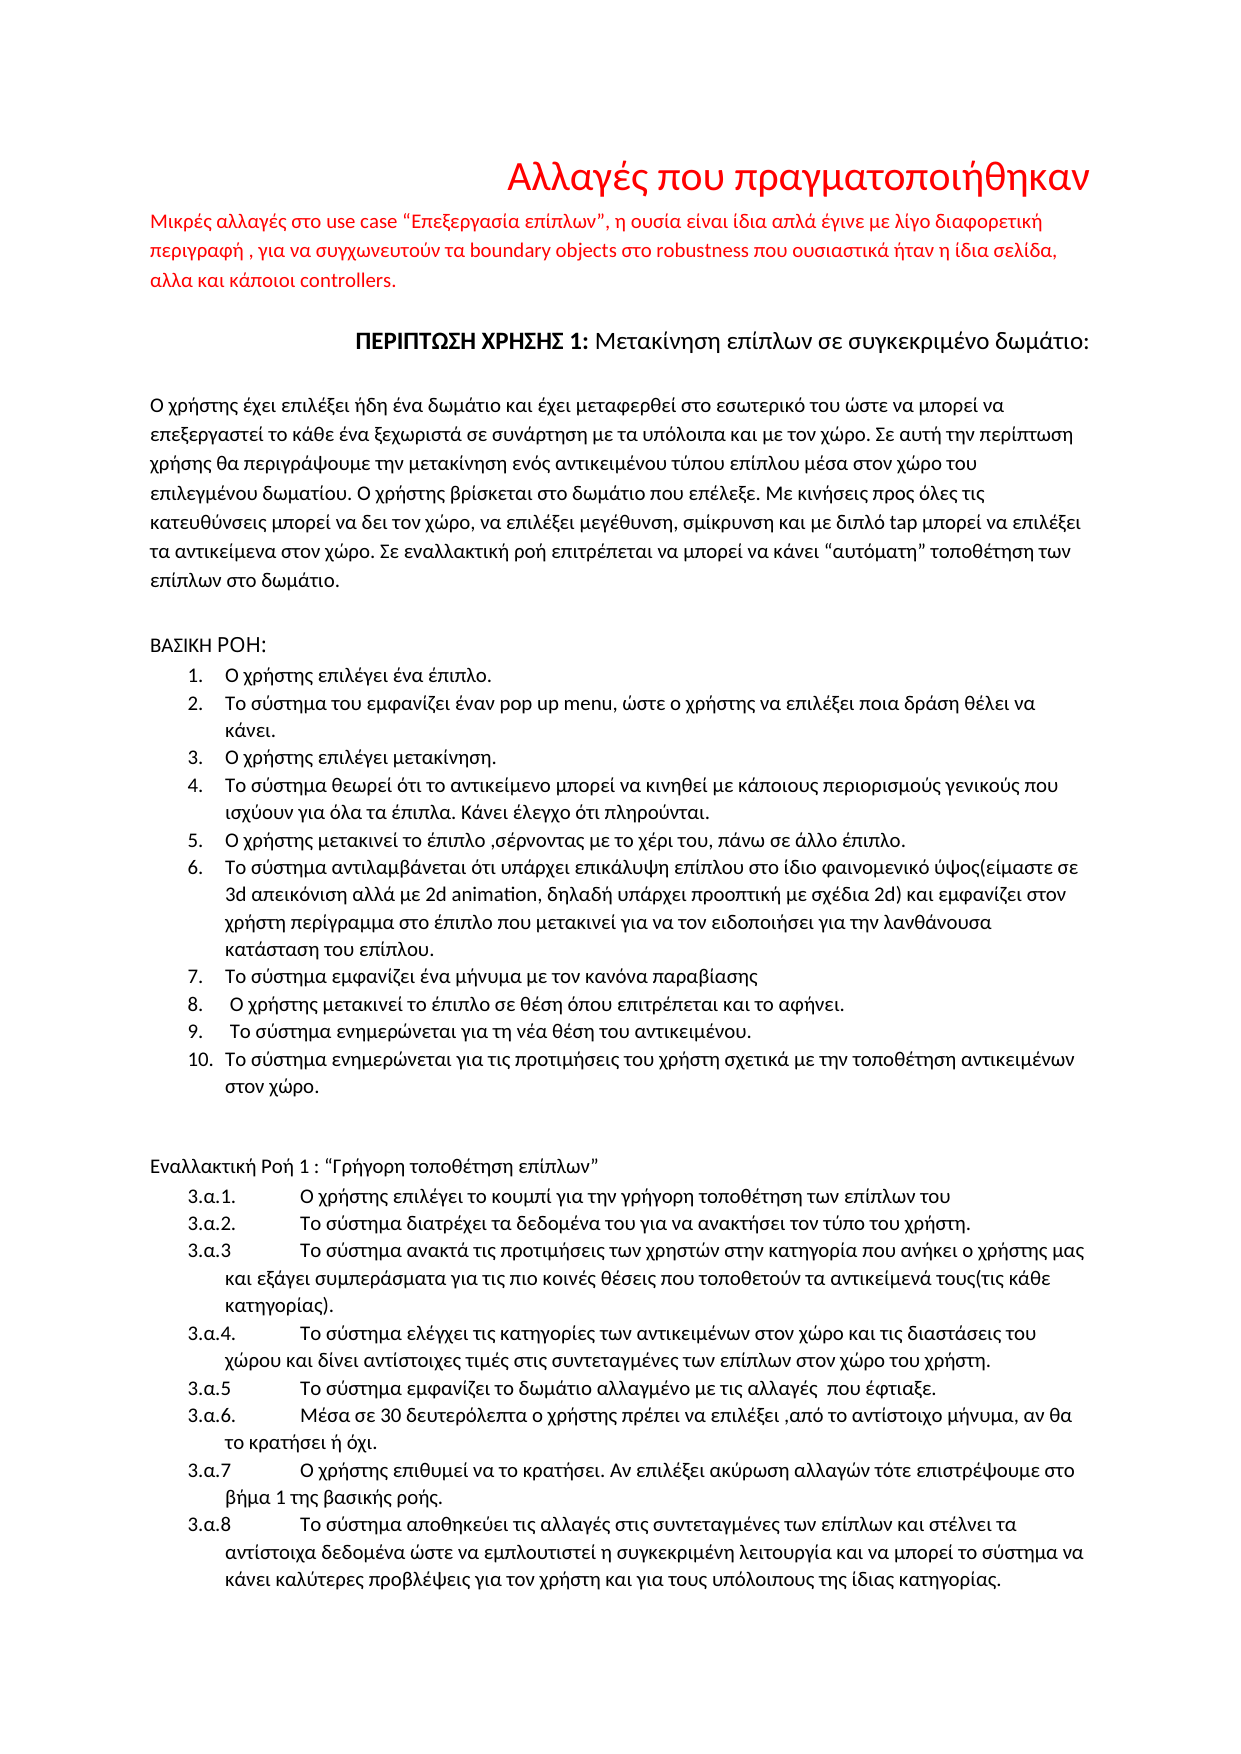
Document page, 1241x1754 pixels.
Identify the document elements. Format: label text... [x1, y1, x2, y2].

list Το σύστημα θεωρεί ότι το αντικείμενο μπορεί να κινηθεί με κάποιους περιορισμούς γενικούς που ισχύουν για όλα τα έπιπλα. Κάνει έλεγχο ότι πληρούνται. [187, 772, 1090, 825]
text Μικρές αλλαγές στο use case “Επεξεργασία επίπλων”, η ουσία είναι ίδια απλά έγινε με λίγο διαφορετική περιγραφή , για να συγχωνευτούν τα boundary objects στο robustness που ουσιαστικά ήταν η ίδια σελίδα, αλλα και κάποιοι controllers. [150, 208, 1090, 292]
subtitle ΠΕΡΙΠΤΩΣΗ ΧΡΗΣΗΣ 1: Μετακίνηση επίπλων σε συγκεκριμένο δωμάτιο: [150, 325, 1090, 356]
text 3.α.6. Μέσα σε 30 δευτερόλεπτα ο χρήστης πρέπει να επιλέξει ,από το αντίστοιχο μήνυμα, αν θα το κρατήσει ή όχι. [187, 1402, 1090, 1455]
list Το σύστημα ενημερώνεται για τις προτιμήσεις του χρήστη σχετικά με την τοποθέτηση αντικειμένων στον χώρο. [187, 1046, 1090, 1099]
text Εναλλακτική Ροή 1 : “Γρήγορη τοποθέτηση επίπλων” [150, 1154, 1090, 1179]
subtitle Ο χρήστης έχει επιλέξει ήδη ένα δωμάτιο και έχει μεταφερθεί στο εσωτερικό του ώστε να μπορεί να επεξεργαστεί το κάθε ένα ξεχωριστά σε συνάρτηση με τα υπόλοιπα και με τον χώρο. Σε αυτή την περίπτωση χρήσης θα περιγράψουμε την μετακίνηση ενός αντικειμένου τύπου επίπλου μέσα στον χώρο του επιλεγμένου δωματίου. Ο χρήστης βρίσκεται στο δωμάτιο που επέλεξε. Με κινήσεις προς όλες τις κατευθύνσεις μπορεί να δει τον χώρο, να επιλέξει μεγέθυνση, σμίκρυνση και με διπλό tap μπορεί να επιλέξει τα αντικείμενα στον χώρο. Σε εναλλακτική ροή επιτρέπεται να μπορεί να κάνει “αυτόματη” τοποθέτηση των επίπλων στο δωμάτιο. [150, 392, 1090, 593]
list Ο χρήστης επιλέγει ένα έπιπλο. [187, 662, 1090, 688]
list Ο χρήστης μετακινεί το έπιπλο σε θέση όπου επιτρέπεται και το αφήνει. [187, 991, 1090, 1017]
text 3.α.4. Το σύστημα ελέγχει τις κατηγορίες των αντικειμένων στον χώρο και τις διαστάσεις του χώρου και δίνει αντίστοιχες τιμές στις συντεταγμένες των επίπλων στον χώρο του χρήστη. [187, 1320, 1090, 1373]
list Ο χρήστης επιλέγει μετακίνηση. [187, 744, 1090, 770]
text 3.α.1. Ο χρήστης επιλέγει το κουμπί για την γρήγορη τοποθέτηση των επίπλων του [187, 1183, 1090, 1208]
list Το σύστημα εμφανίζει ένα μήνυμα με τον κανόνα παραβίασης [187, 964, 1090, 989]
text 3.α.2. Το σύστημα διατρέχει τα δεδομένα του για να ανακτήσει τον τύπο του χρήστη. [187, 1210, 1090, 1236]
list Ο χρήστης μετακινεί το έπιπλο ,σέρνοντας με το χέρι του, πάνω σε άλλο έπιπλο. [187, 827, 1090, 852]
subtitle ΒΑΣΙΚΗ ΡΟΗ: [150, 630, 1090, 658]
text 3.α.8 Το σύστημα αποθηκεύει τις αλλαγές στις συντεταγμένες των επίπλων και στέλνει τα αντίστοιχα δεδομένα ώστε να εμπλουτιστεί η συγκεκριμένη λειτουργία και να μπορεί το σύστημα να κάνει καλύτερες προβλέψεις για τον χρήστη και για τους υπόλοιπους της ίδιας κατηγορίας. [187, 1512, 1090, 1592]
text 3.α.3 Το σύστημα ανακτά τις προτιμήσεις των χρηστών στην κατηγορία που ανήκει ο χρήστης μας και εξάγει συμπεράσματα για τις πιο κοινές θέσεις που τοποθετούν τα αντικείμενά τους(τις κάθε κατηγορίας). [187, 1238, 1090, 1318]
list Το σύστημα ενημερώνεται για τη νέα θέση του αντικειμένου. [187, 1018, 1090, 1044]
list Το σύστημα αντιλαμβάνεται ότι υπάρχει επικάλυψη επίπλου στο ίδιο φαινομενικό ύψος(είμαστε σε 3d απεικόνιση αλλά με 2d animation, δηλαδή υπάρχει προοπτική με σχέδια 2d) και εμφανίζει στον χρήστη περίγραμμα στο έπιπλο που μετακινεί για να τον ειδοποιήσει για την λανθάνουσα κατάσταση του επίπλου. [187, 854, 1090, 962]
text 3.α.5 Το σύστημα εμφανίζει το δωμάτιο αλλαγμένο με τις αλλαγές που έφτιαξε. [187, 1375, 1090, 1400]
list Το σύστημα του εμφανίζει έναν pop up menu, ώστε ο χρήστης να επιλέξει ποια δράση θέλει να κάνει. [187, 690, 1090, 743]
text 3.α.7 Ο χρήστης επιθυμεί να το κρατήσει. Αν επιλέξει ακύρωση αλλαγών τότε επιστρέψουμε στο βήμα 1 της βασικής ροής. [187, 1457, 1090, 1510]
text Αλλαγές που πραγματοποιήθηκαν [150, 150, 1090, 201]
